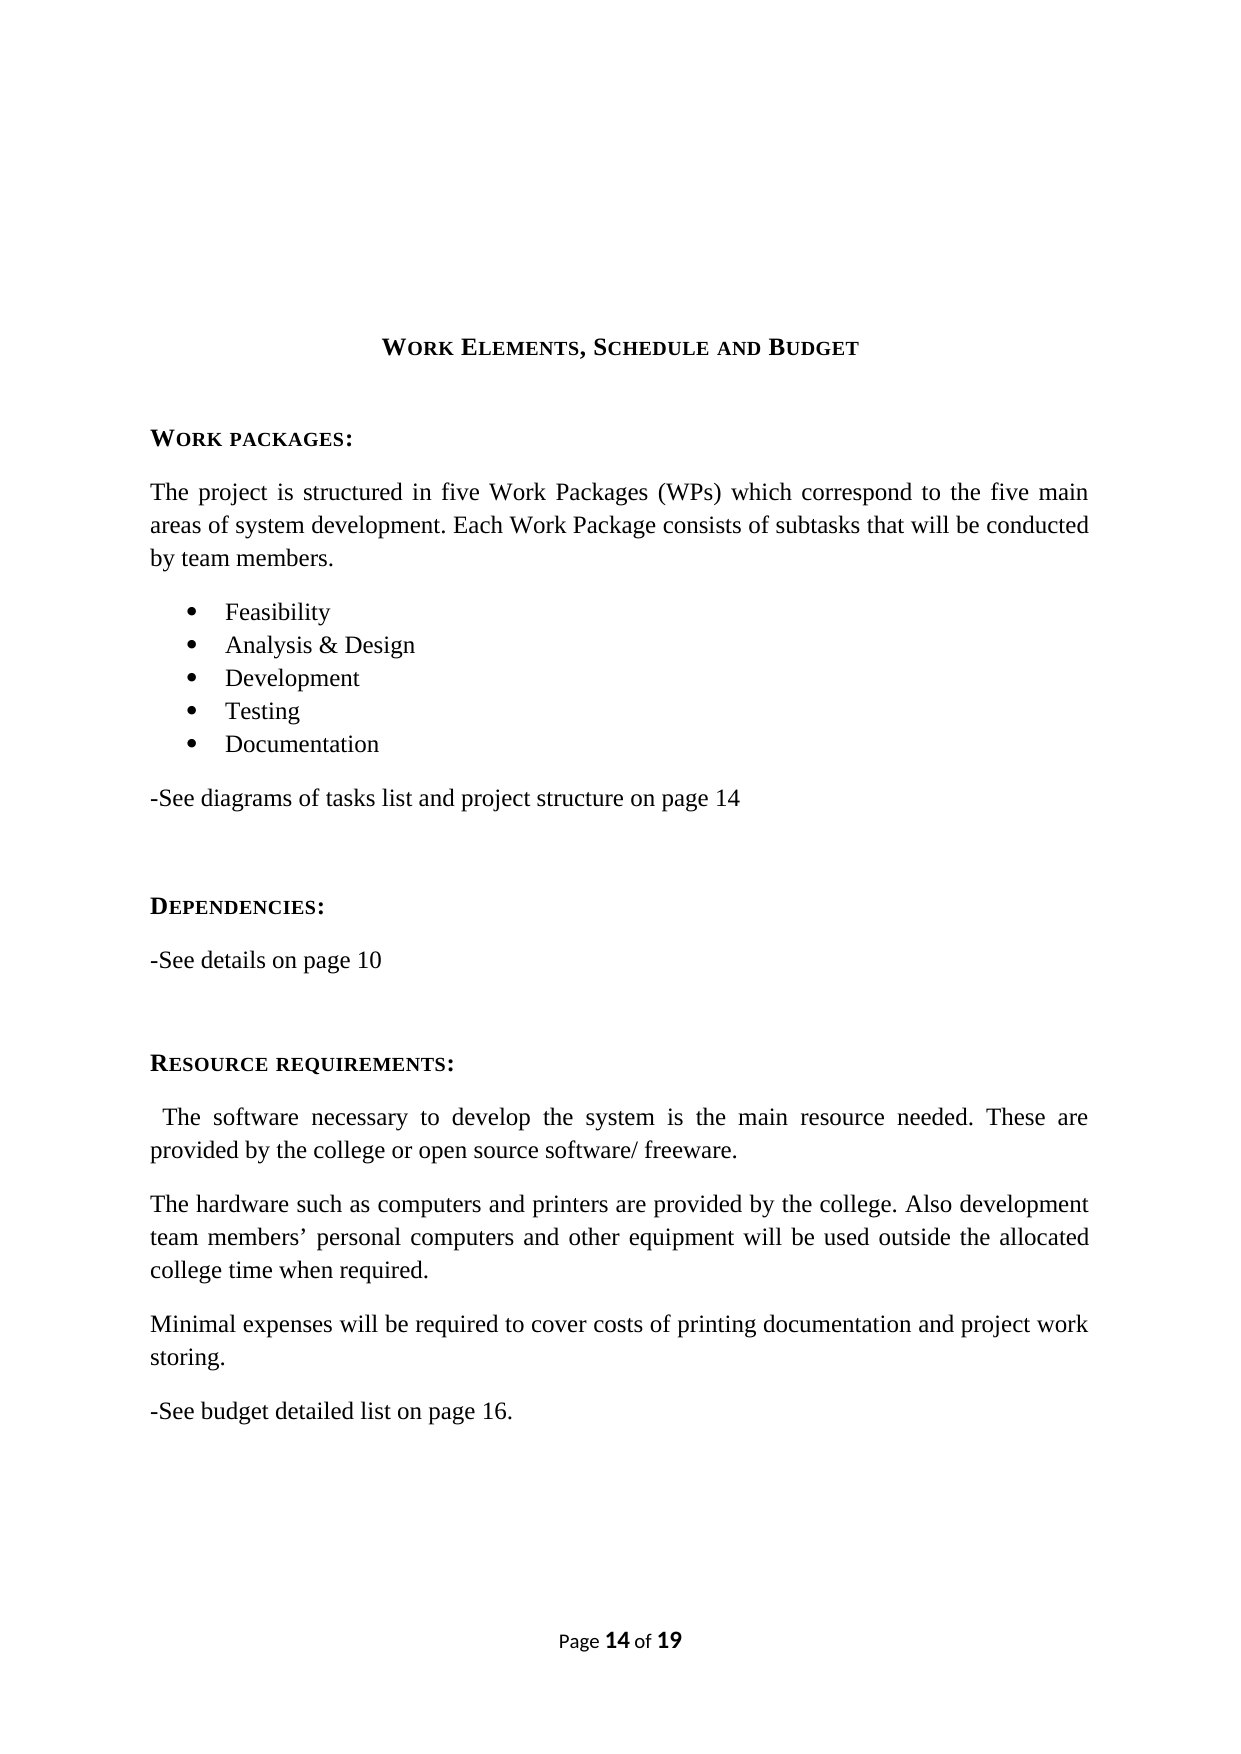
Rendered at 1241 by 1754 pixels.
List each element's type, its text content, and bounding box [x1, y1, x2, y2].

list Analysis & Design [187, 630, 1090, 659]
text Dependencies: [150, 891, 1090, 919]
subtitle Work Elements, Schedule and Budget [150, 332, 1090, 361]
list Testing [187, 696, 1090, 725]
text -See diagrams of tasks list and project structure on page 14 [150, 783, 1090, 812]
list Feasibility [187, 597, 1090, 626]
text Minimal expenses will be required to cover costs of printing documentation and project work storing. [150, 1309, 1090, 1371]
text Resource requirements: [150, 1048, 1090, 1077]
list Development [187, 663, 1090, 692]
text -See budget detailed list on page 16. [150, 1396, 1090, 1425]
text The software necessary to develop the system is the main resource needed. These are provided by the college or open source software/ freeware. [150, 1102, 1090, 1164]
text -See details on page 10 [150, 945, 1090, 973]
text The hardware such as computers and printers are provided by the college. Also development team members’ personal computers and other equipment will be used outside the allocated college time when required. [150, 1189, 1090, 1284]
text Work packages: [150, 423, 1090, 452]
text The project is structured in five Work Packages (WPs) which correspond to the five main areas of system development. Each Work Package consists of subtasks that will be conducted by team members. [150, 477, 1090, 572]
list Documentation [187, 729, 1090, 758]
